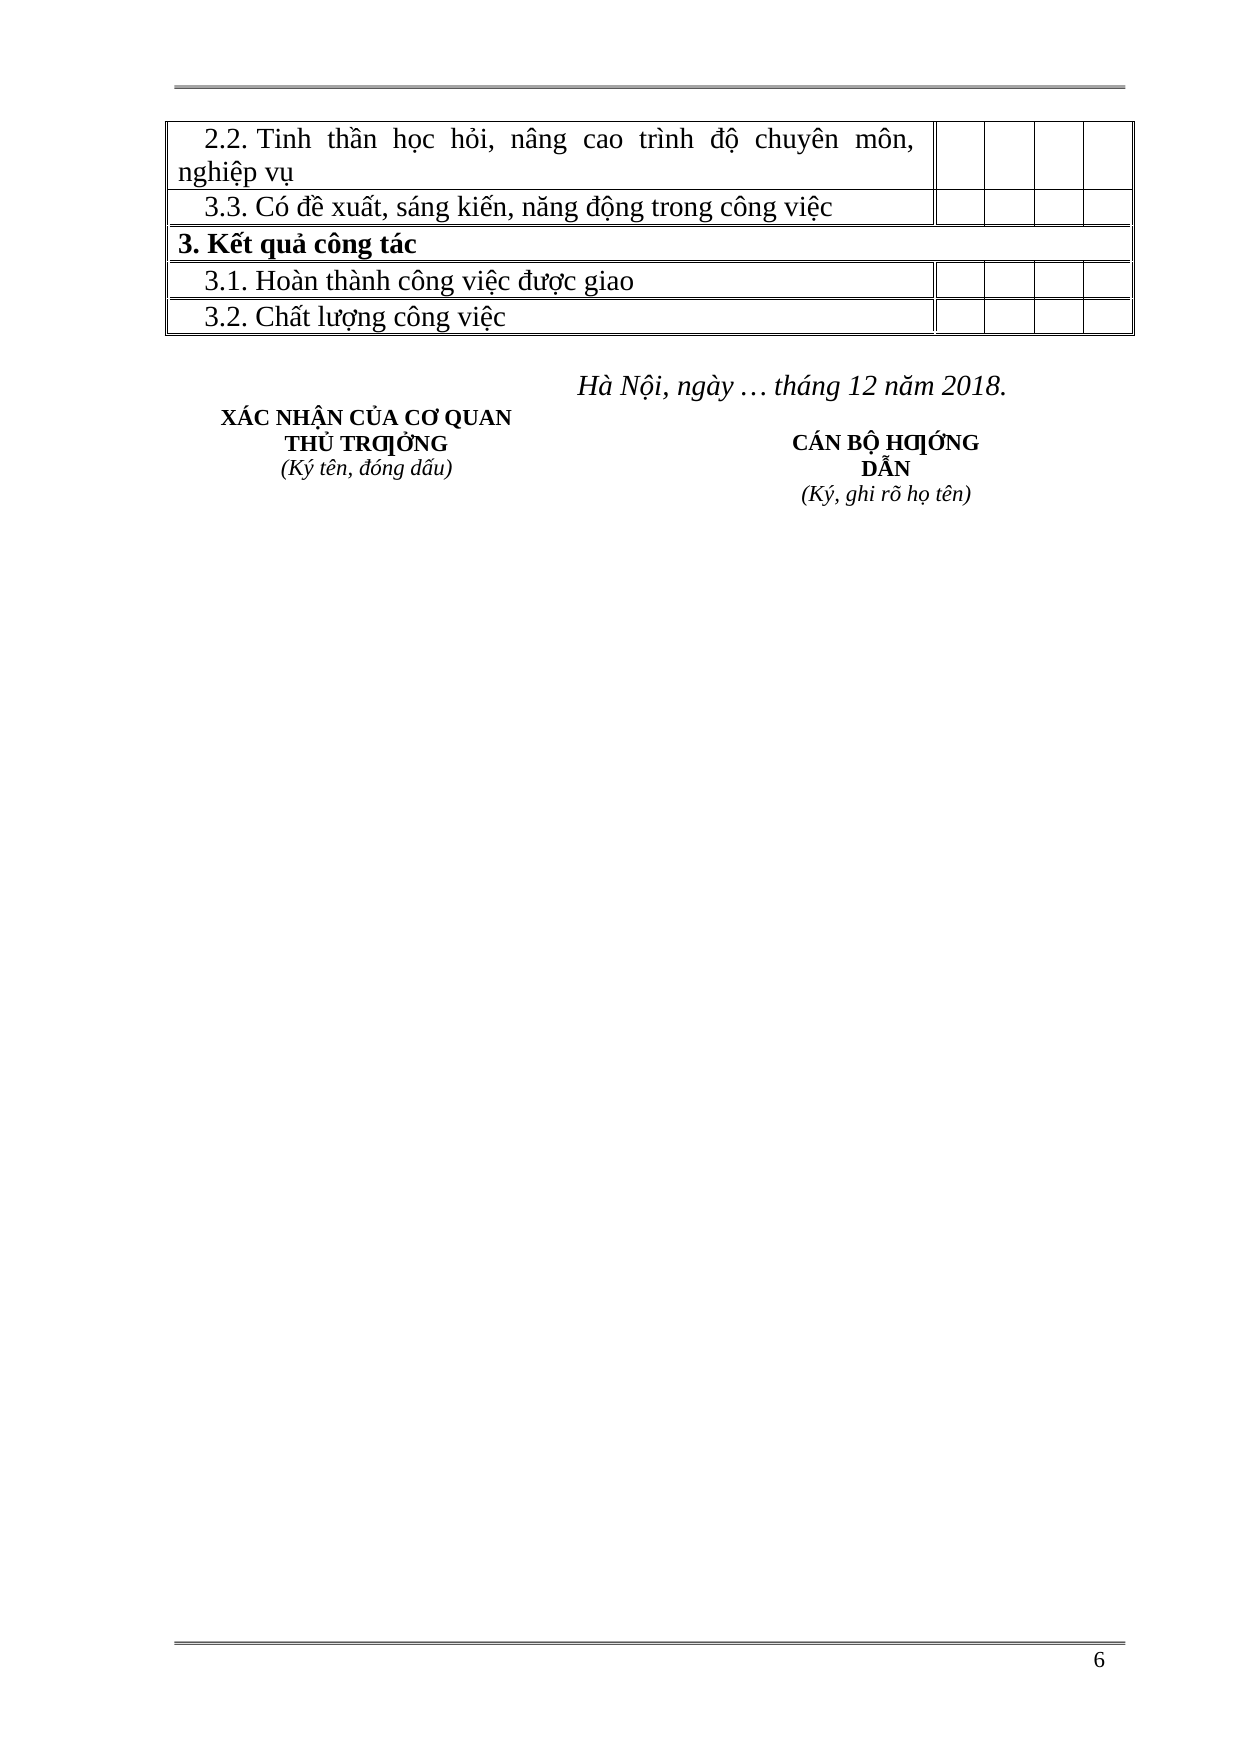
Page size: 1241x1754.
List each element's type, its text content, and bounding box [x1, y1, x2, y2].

table_cell [1084, 190, 1132, 224]
table_cell [935, 300, 984, 333]
table_header [985, 122, 1034, 188]
table_cell [937, 263, 984, 297]
table_cell 3.2. Chất lượng công việc [168, 297, 935, 333]
table_cell 3.1. Hoàn thành công việc được giao [166, 260, 935, 297]
table_cell 3.3. Có đề xuất, sáng kiến, năng động trong công việc [168, 190, 933, 224]
table_cell CÁN BỘ HƢỚNG DẪN (Ký, ghi rõ họ tên) [639, 404, 1029, 506]
table_header [937, 122, 984, 188]
table_cell [937, 190, 984, 224]
table_header Hà Nội, ngày … tháng 12 năm 2018. [200, 371, 1029, 404]
table_cell XÁC NHẬN CỦA CƠ QUAN THỦ TRƢỞNG (Ký tên, đóng dấu) [200, 404, 639, 506]
table_cell [985, 190, 1034, 224]
table_cell [985, 300, 1034, 333]
table_header 2.2. Tinh thần học hỏi, nâng cao trình độ chuyên môn, nghiệp vụ [168, 122, 933, 188]
table_cell [1084, 260, 1134, 297]
table_header [1084, 122, 1132, 188]
table_cell [1035, 190, 1083, 224]
table_cell [1035, 300, 1083, 333]
table_cell [1035, 263, 1083, 297]
table_cell 3. Kết quả công tác [166, 224, 1134, 260]
table_cell [985, 263, 1034, 297]
table_header [1035, 122, 1083, 188]
table_cell [1084, 297, 1132, 333]
